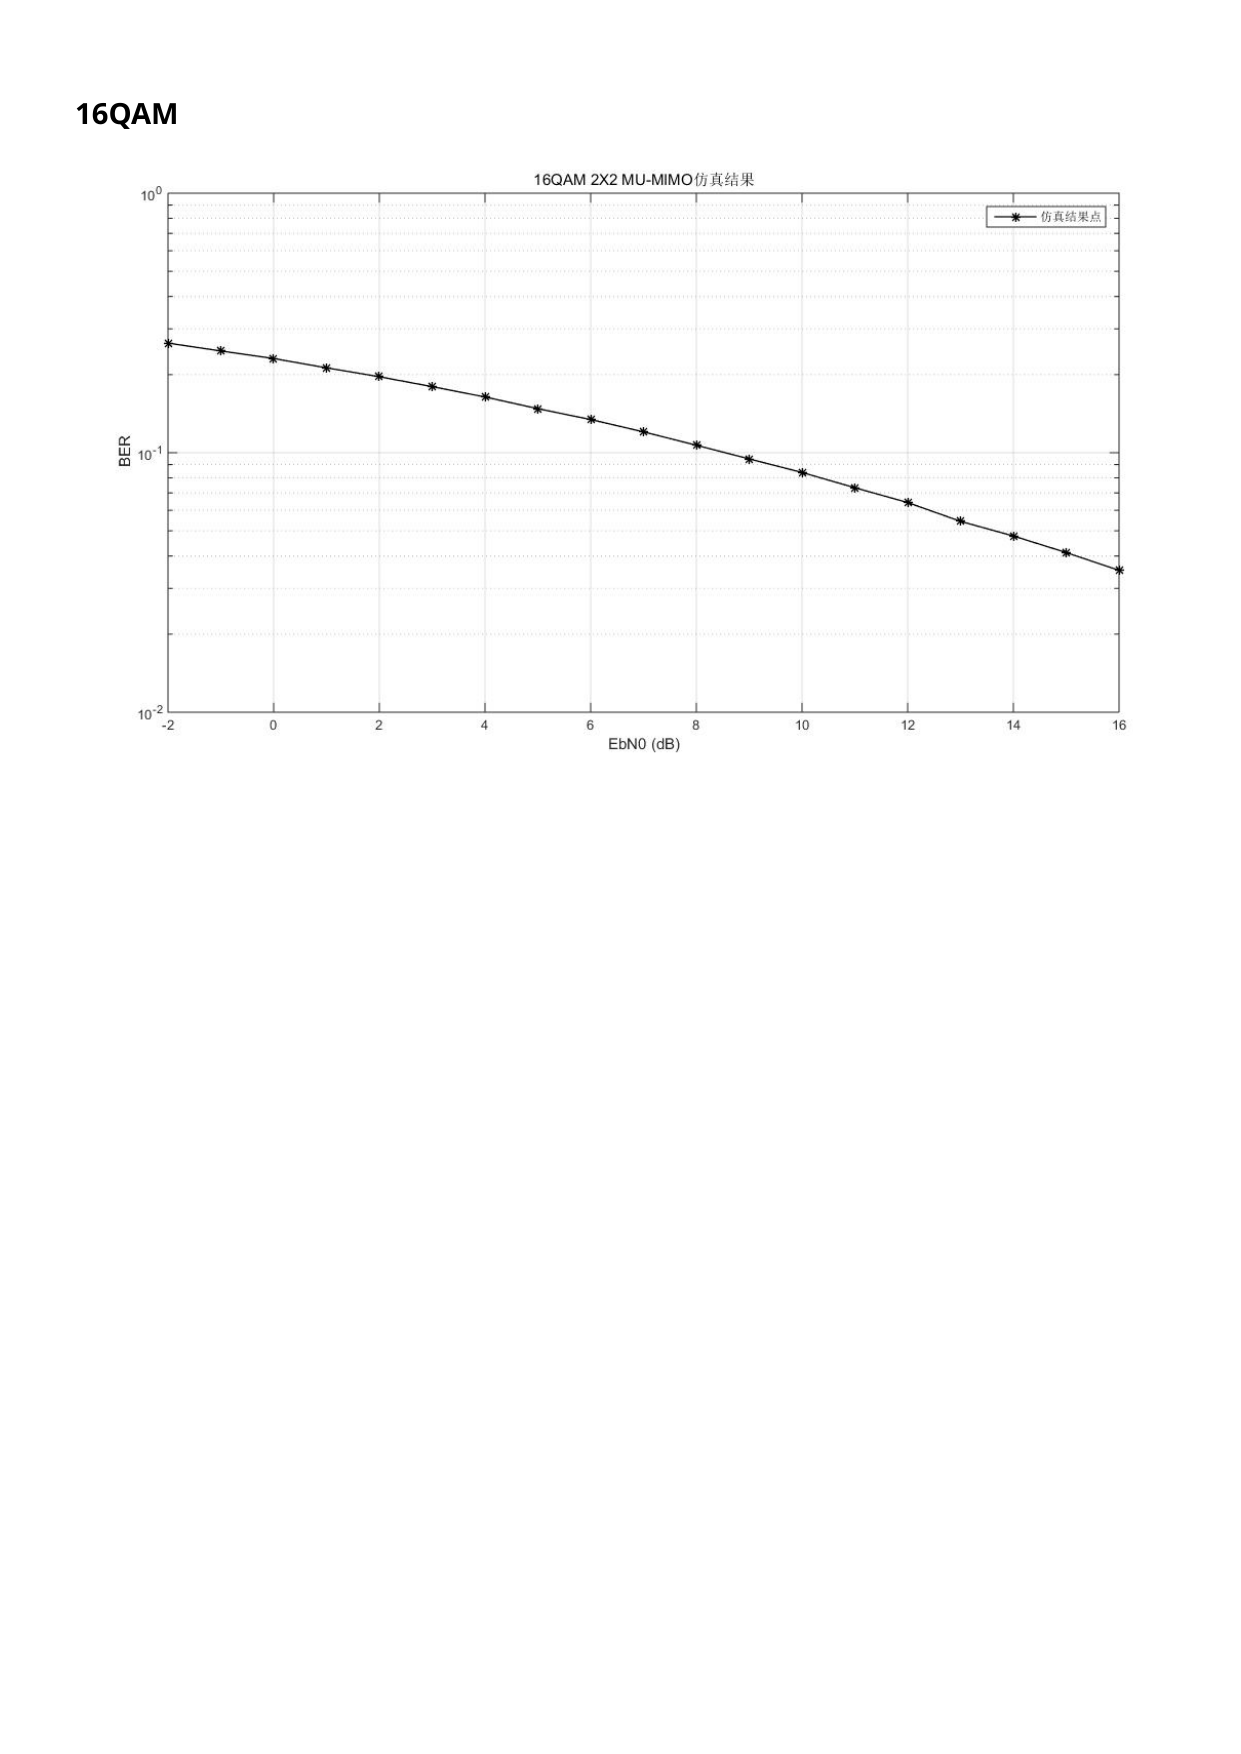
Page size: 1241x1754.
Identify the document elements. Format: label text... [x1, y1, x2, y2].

text 16QAM [75, 81, 1165, 146]
picture [107, 145, 1133, 782]
